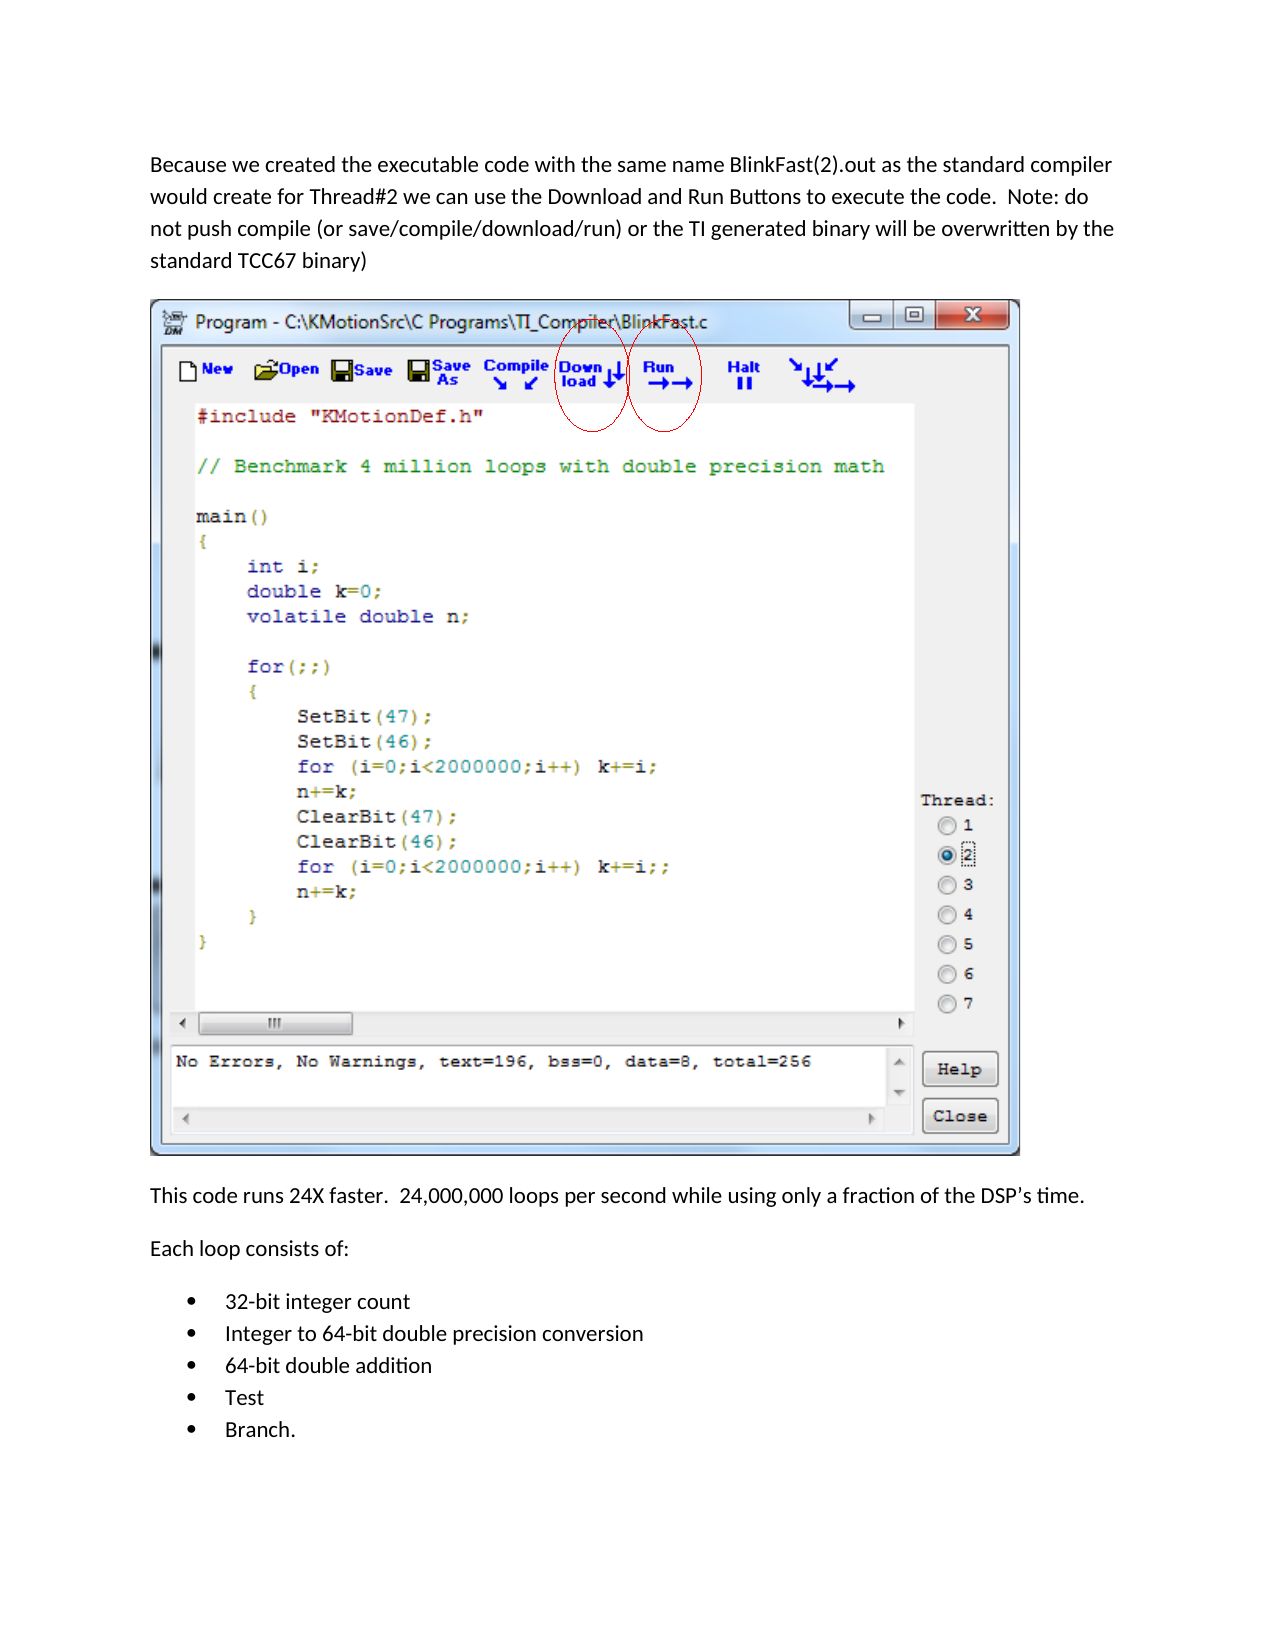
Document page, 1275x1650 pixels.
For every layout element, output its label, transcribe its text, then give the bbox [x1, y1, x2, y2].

text This code runs 24X faster. 24,000,000 loops per second while using only a fraction of the DSP’s time. [150, 1181, 1125, 1209]
list 32-bit integer count [187, 1287, 1125, 1315]
text Each loop consists of: [150, 1234, 1125, 1262]
list Integer to 64-bit double precision conversion [187, 1319, 1125, 1347]
list Branch. [187, 1416, 1125, 1444]
text Because we created the executable code with the same name BlinkFast(2).out as the standard compiler would create for Thread#2 we can use the Download and Run Buttons to execute the code. Note: do not push compile (or save/compile/download/run) or the TI generated binary will be overwritten by the standard TCC67 binary) [150, 150, 1125, 274]
list Test [187, 1383, 1125, 1411]
picture [150, 299, 1021, 1156]
list 64-bit double addition [187, 1351, 1125, 1379]
